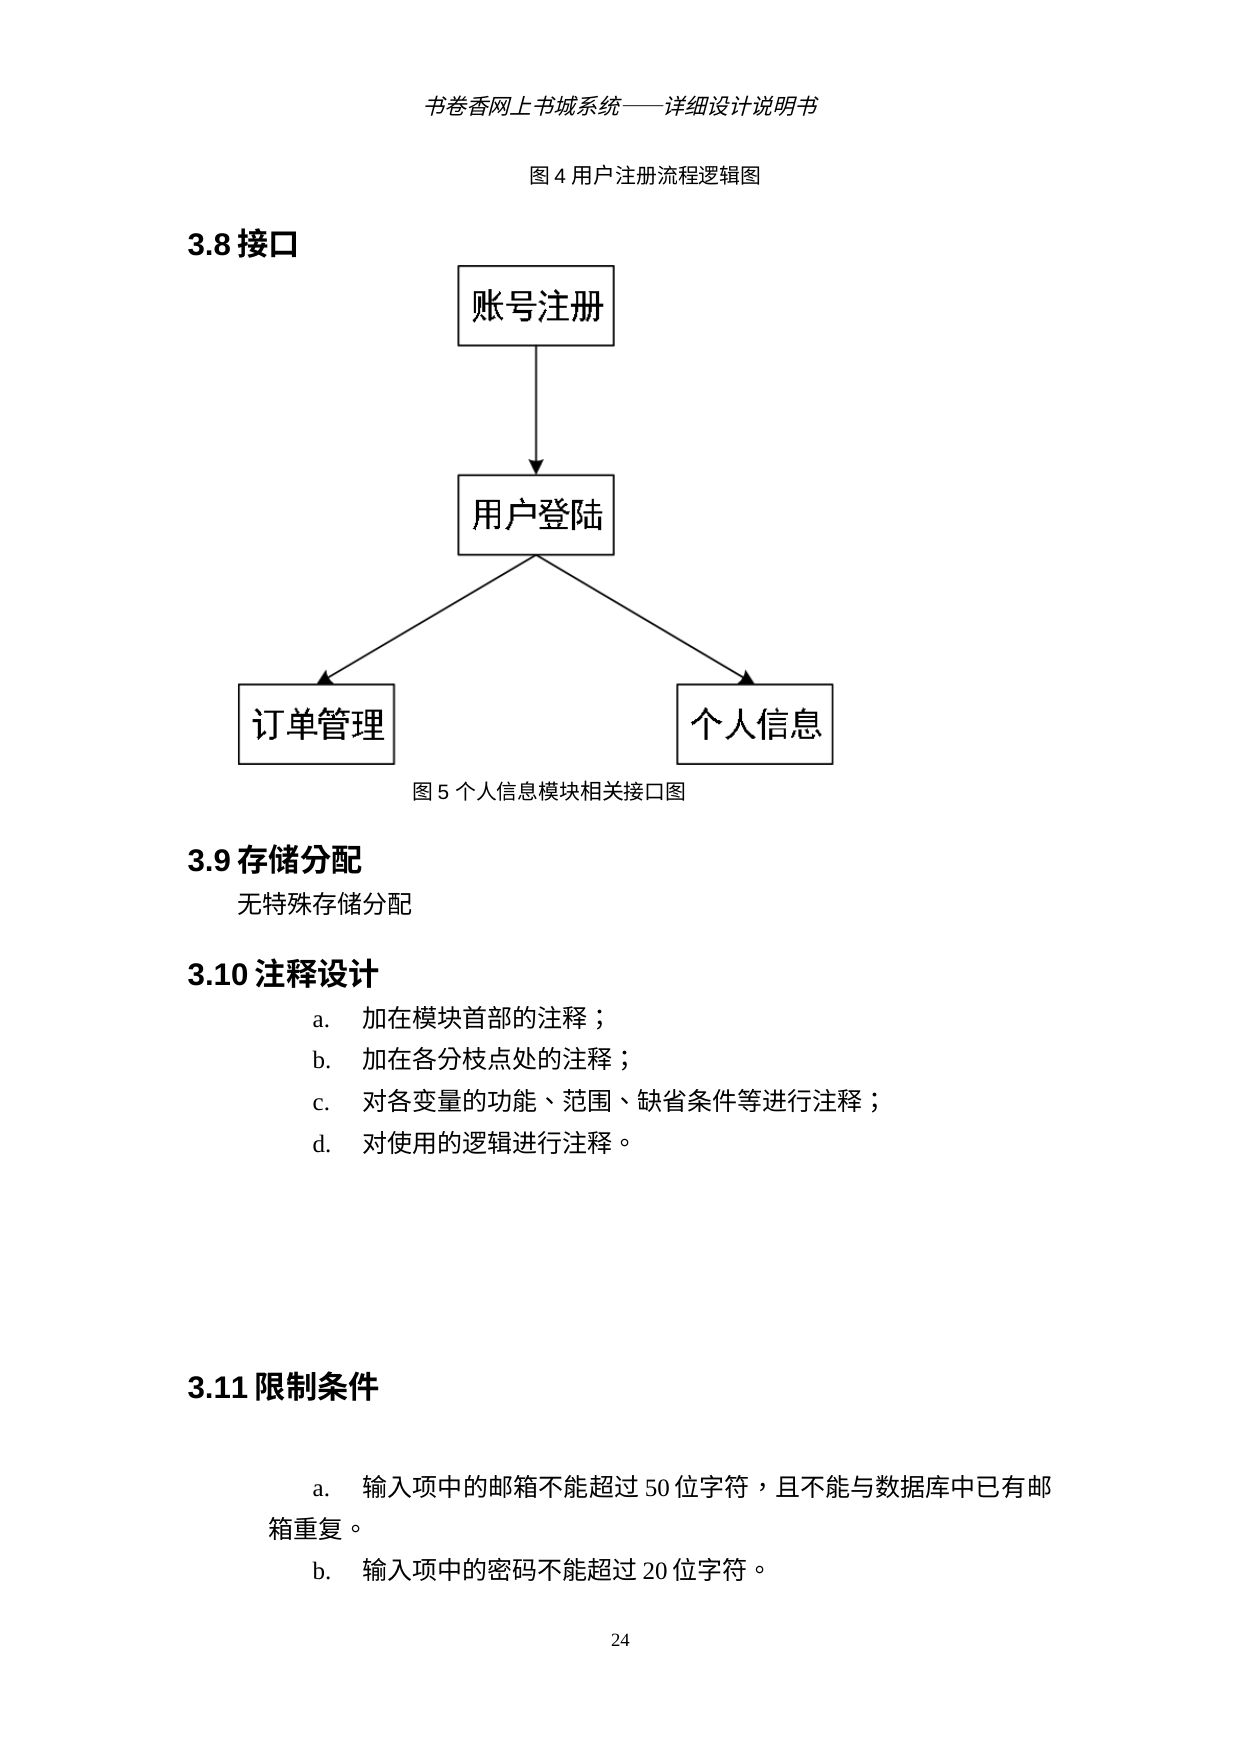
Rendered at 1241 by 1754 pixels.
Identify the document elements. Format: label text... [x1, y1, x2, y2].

subtitle 3.8接口 [187, 219, 1053, 264]
text 图4 用户注册流程逻辑图 [187, 150, 1053, 192]
list 对使用的逻辑进行注释。 [269, 1119, 1053, 1161]
subtitle 3.10注释设计 [187, 949, 380, 994]
text 无特殊存储分配 [187, 766, 1053, 835]
list 输入项中的邮箱不能超过50位字符，且不能与数据库中已有邮箱重复。 [269, 1336, 1053, 1546]
subtitle 3.11限制条件 [187, 1363, 380, 1408]
subtitle 3.9存储分配 [187, 835, 1053, 880]
text 无特殊存储分配 [187, 880, 1053, 922]
list 对各变量的功能、范围、缺省条件等进行注释； [269, 1077, 1053, 1119]
list 加在各分枝点处的注释； [269, 1036, 1053, 1077]
list 输入项中的密码不能超过20位字符。 [269, 1546, 1053, 1588]
picture [237, 264, 836, 766]
text 图5 个人信息模块相关接口图 [362, 766, 1053, 808]
list 加在模块首部的注释； [269, 922, 1053, 1036]
